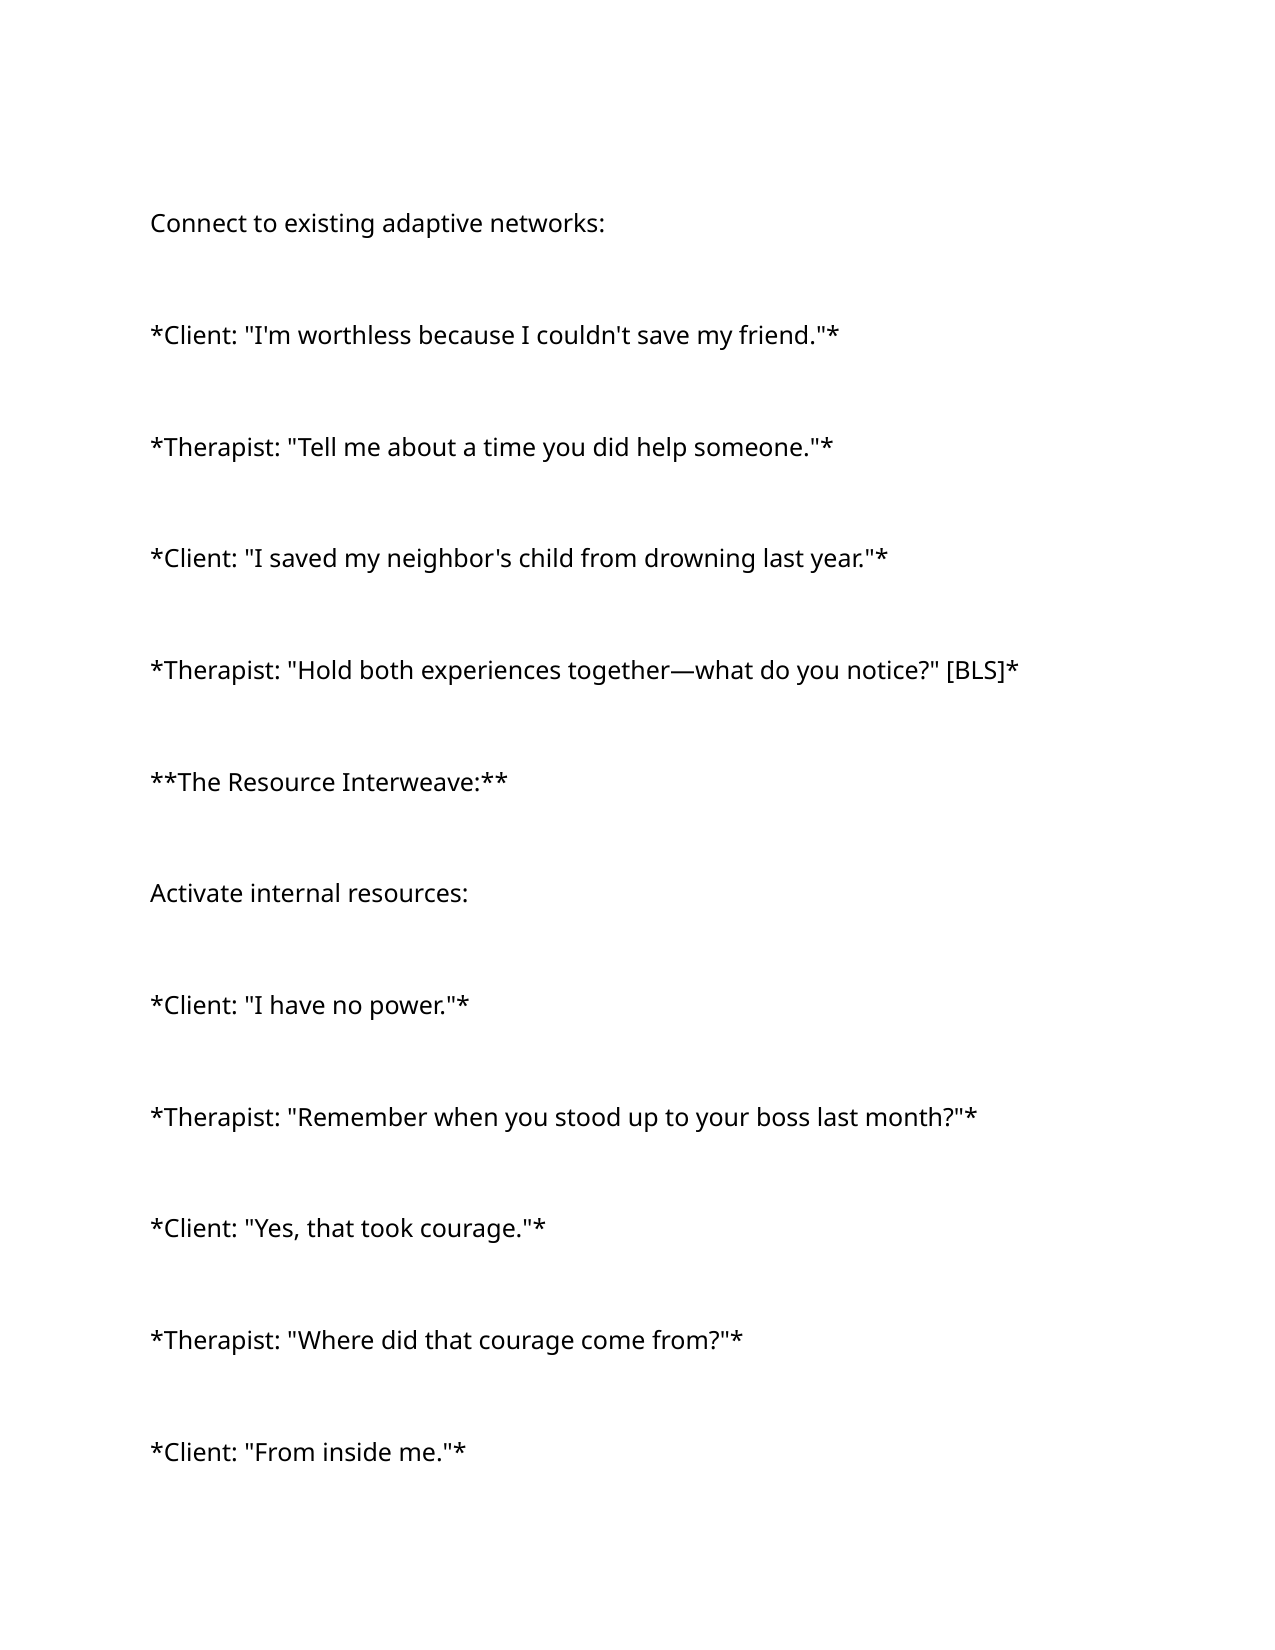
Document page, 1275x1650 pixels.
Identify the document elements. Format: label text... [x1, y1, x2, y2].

text Activate internal resources: [150, 876, 1125, 910]
text *Client: "I'm worthless because I couldn't save my friend."* [150, 317, 1125, 352]
text *Client: "I saved my neighbor's child from drowning last year."* [150, 541, 1125, 575]
text *Therapist: "Tell me about a time you did help someone."* [150, 429, 1125, 463]
text *Therapist: "Remember when you stood up to your boss last month?"* [150, 1099, 1125, 1133]
text **The Resource Interweave:** [150, 764, 1125, 798]
text *Therapist: "Where did that courage come from?"* [150, 1322, 1125, 1357]
text *Client: "Yes, that took courage."* [150, 1211, 1125, 1245]
text *Client: "From inside me."* [150, 1434, 1125, 1468]
text Connect to existing adaptive networks: [150, 206, 1125, 240]
text *Client: "I have no power."* [150, 987, 1125, 1022]
text *Therapist: "Hold both experiences together—what do you notice?" [BLS]* [150, 652, 1125, 687]
